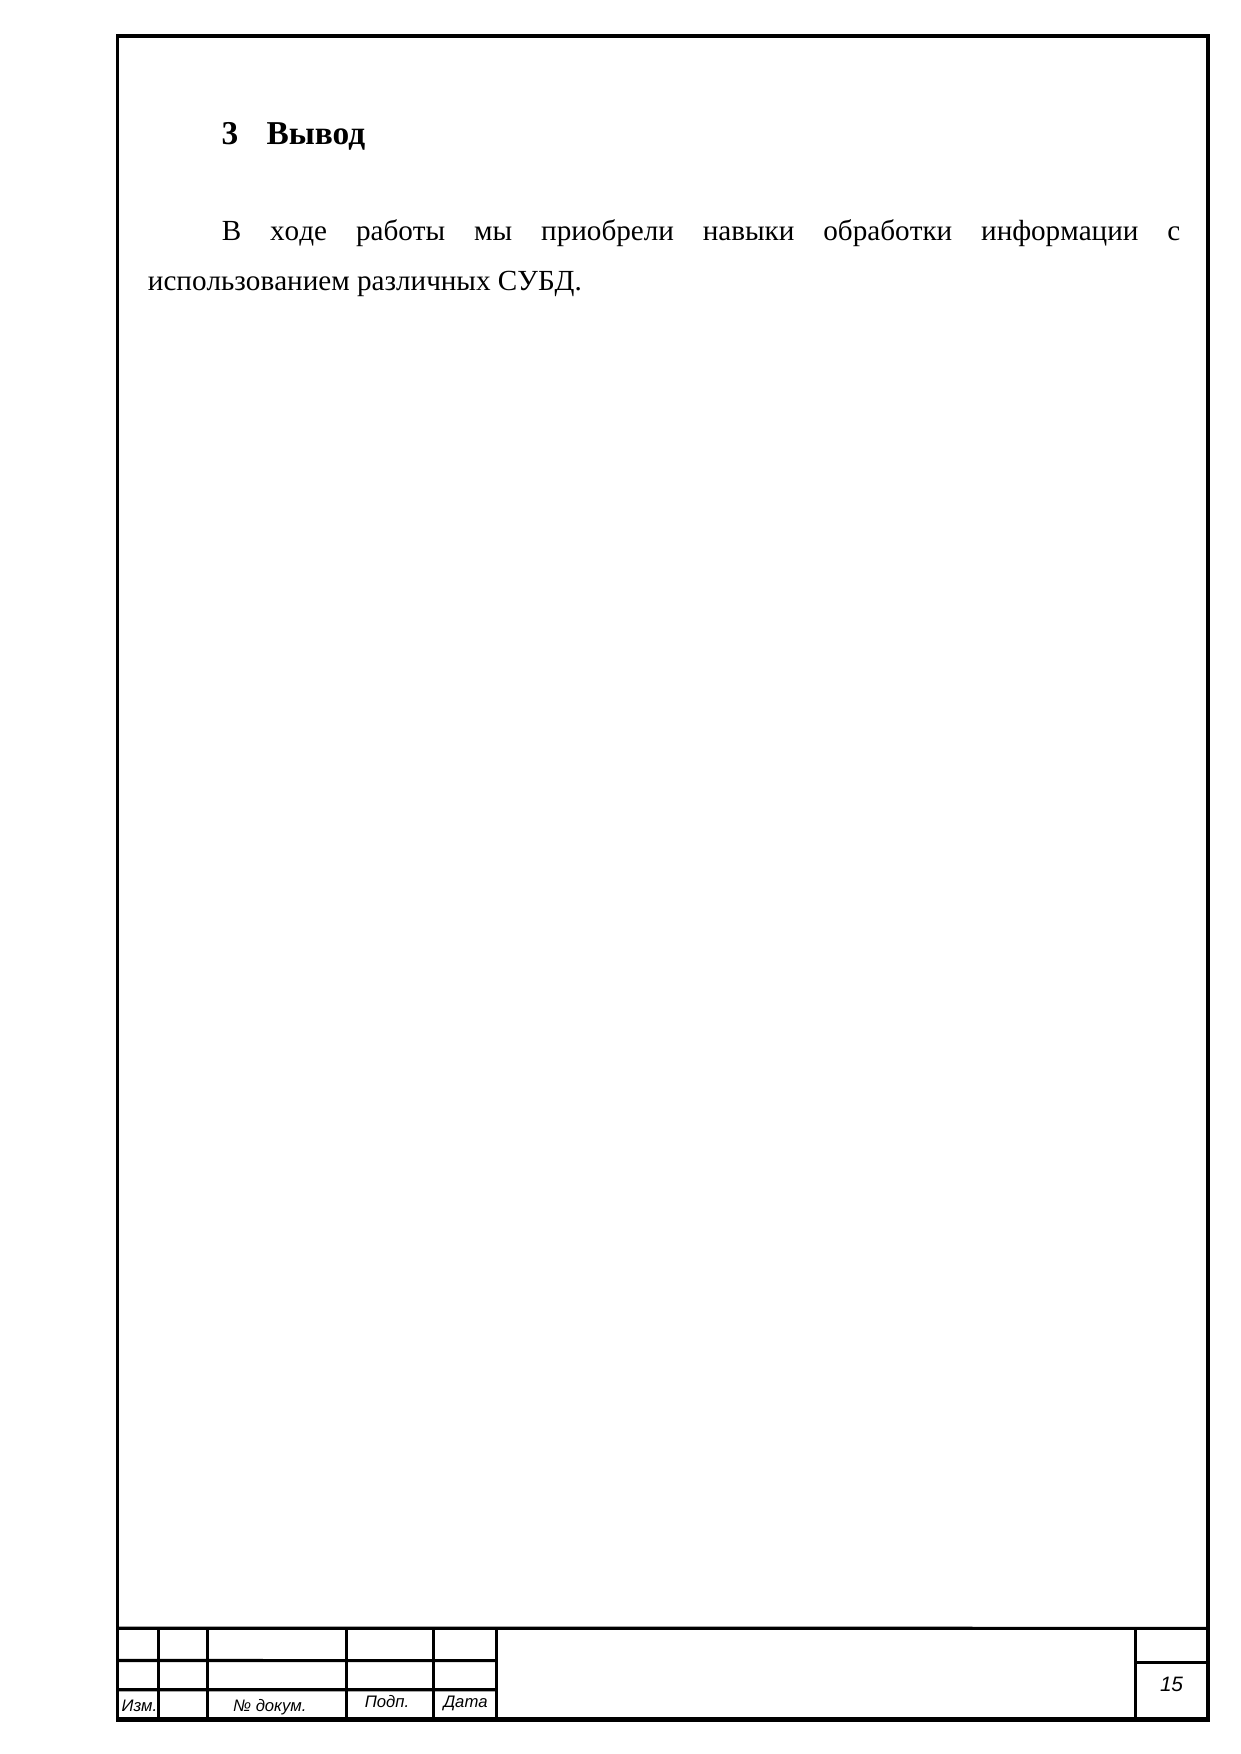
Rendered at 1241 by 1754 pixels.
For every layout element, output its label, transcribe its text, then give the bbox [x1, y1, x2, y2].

subtitle Вывод [221, 114, 1181, 152]
text В ходе работы мы приобрели навыки обработки информации с использованием различных СУБД. [148, 213, 1181, 297]
